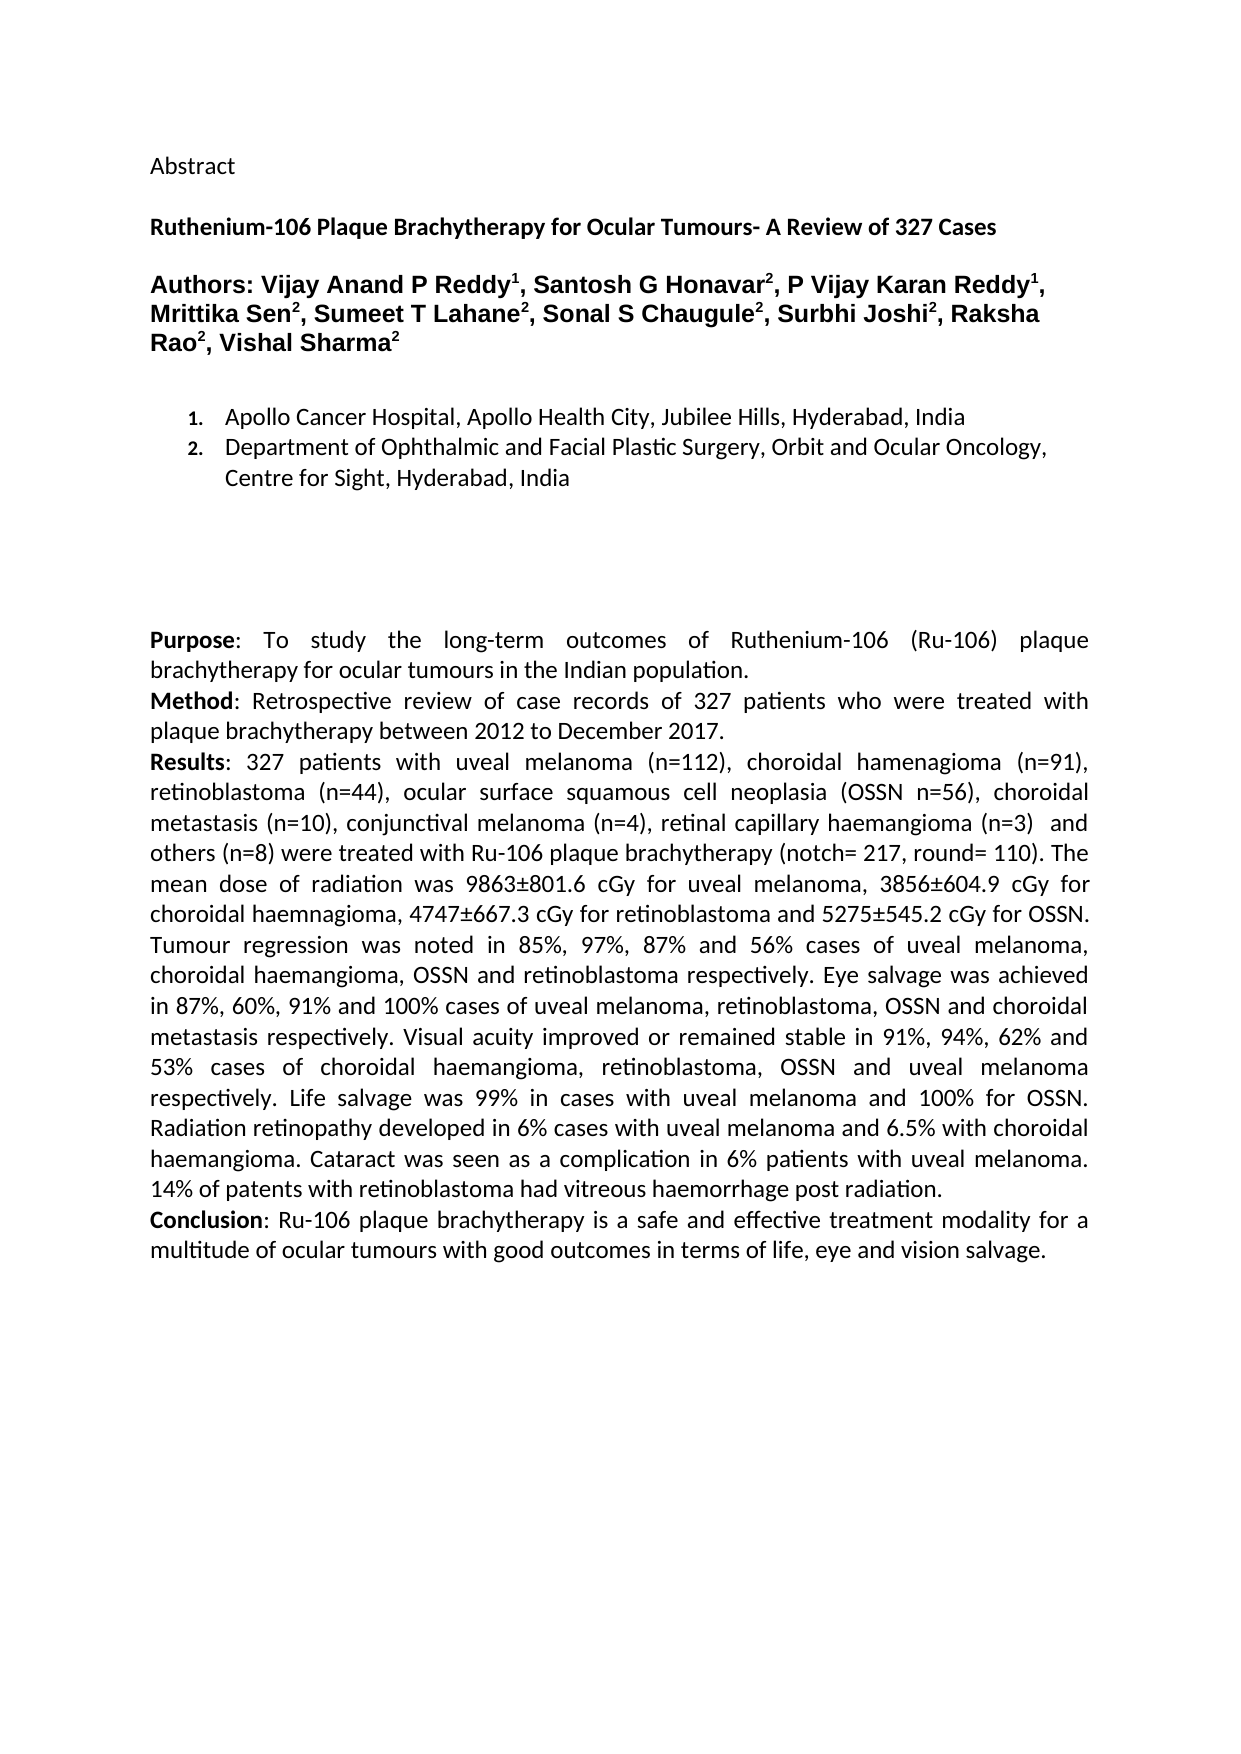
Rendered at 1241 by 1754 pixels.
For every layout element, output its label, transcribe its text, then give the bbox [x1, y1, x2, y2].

text Authors: Vijay Anand P Reddy1, Santosh G Honavar2, P Vijay Karan Reddy1, Mrittika Sen2, Sumeet T Lahane2, Sonal S Chaugule2, Surbhi Joshi2, Raksha Rao2, Vishal Sharma2 [150, 270, 1090, 357]
text Conclusion: Ru-106 plaque brachytherapy is a safe and effective treatment modality for a multitude of ocular tumours with good outcomes in terms of life, eye and vision salvage. [150, 1204, 1090, 1265]
subtitle Apollo Cancer Hospital, Apollo Health City, Jubilee Hills, Hyderabad, India [187, 401, 1090, 431]
text Ruthenium-106 Plaque Brachytherapy for Ocular Tumours- A Review of 327 Cases [150, 211, 1090, 242]
text Method: Retrospective review of case records of 327 patients who were treated with plaque brachytherapy between 2012 to December 2017. [150, 685, 1090, 746]
text Results: 327 patients with uveal melanoma (n=112), choroidal hamenagioma (n=91), retinoblastoma (n=44), ocular surface squamous cell neoplasia (OSSN n=56), choroidal metastasis (n=10), conjunctival melanoma (n=4), retinal capillary haemangioma (n=3) and others (n=8) were treated with Ru-106 plaque brachytherapy (notch= 217, round= 110). The mean dose of radiation was 9863±801.6 cGy for uveal melanoma, 3856±604.9 cGy for choroidal haemnagioma, 4747±667.3 cGy for retinoblastoma and 5275±545.2 cGy for OSSN. Tumour regression was noted in 85%, 97%, 87% and 56% cases of uveal melanoma, choroidal haemangioma, OSSN and retinoblastoma respectively. Eye salvage was achieved in 87%, 60%, 91% and 100% cases of uveal melanoma, retinoblastoma, OSSN and choroidal metastasis respectively. Visual acuity improved or remained stable in 91%, 94%, 62% and 53% cases of choroidal haemangioma, retinoblastoma, OSSN and uveal melanoma respectively. Life salvage was 99% in cases with uveal melanoma and 100% for OSSN. Radiation retinopathy developed in 6% cases with uveal melanoma and 6.5% with choroidal haemangioma. Cataract was seen as a complication in 6% patients with uveal melanoma. 14% of patents with retinoblastoma had vitreous haemorrhage post radiation. [150, 746, 1090, 1204]
text Abstract [150, 150, 1090, 181]
text Purpose: To study the long-term outcomes of Ruthenium-106 (Ru-106) plaque brachytherapy for ocular tumours in the Indian population. [150, 624, 1090, 685]
list Department of Ophthalmic and Facial Plastic Surgery, Orbit and Ocular Oncology, Centre for Sight, Hyderabad, India [187, 431, 1090, 492]
